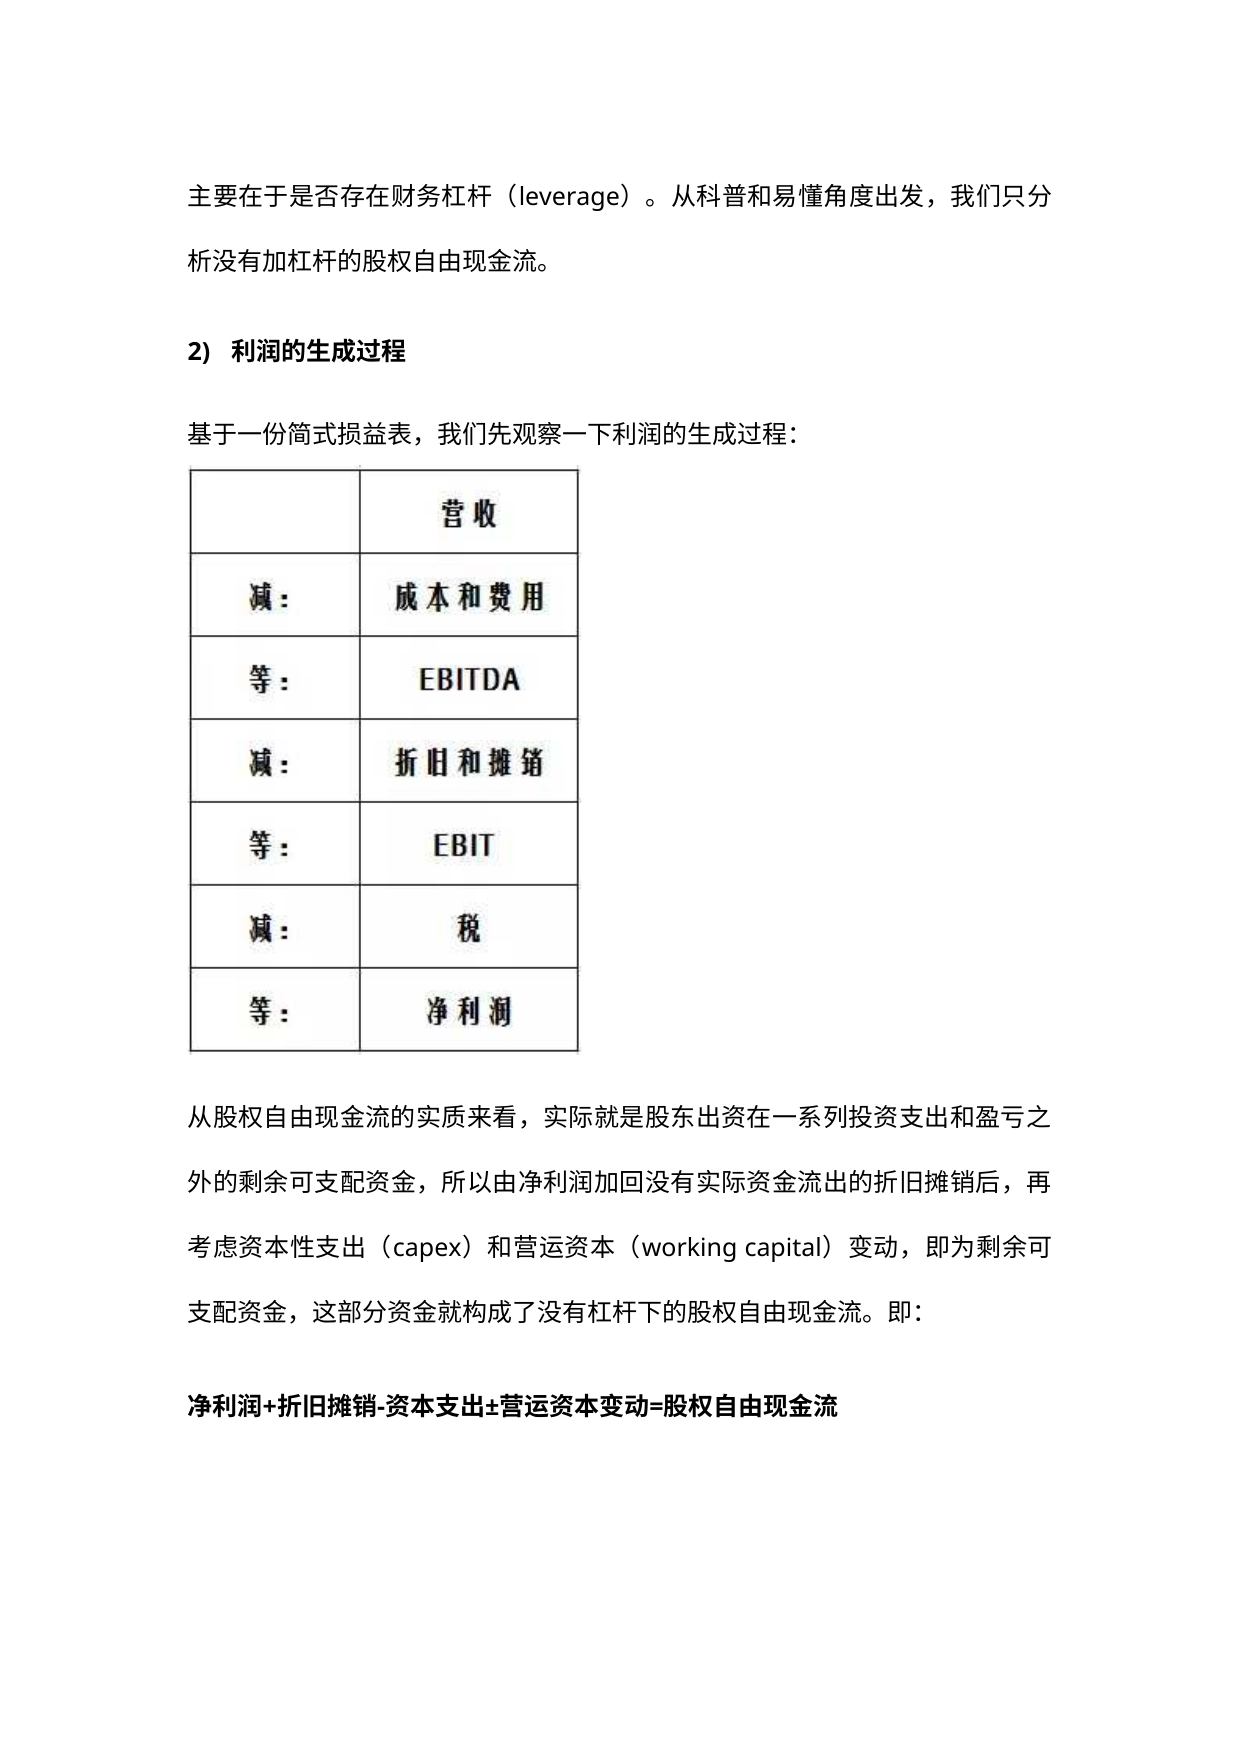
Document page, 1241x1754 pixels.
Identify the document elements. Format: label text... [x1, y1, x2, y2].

text 基于一份简式损益表，我们先观察一下利润的生成过程： [187, 401, 1053, 466]
subtitle 利润的生成过程 [187, 317, 1053, 382]
text 从股权自由现金流的实质来看，实际就是股东出资在一系列投资支出和盈亏之外的剩余可支配资金，所以由净利润加回没有实际资金流出的折旧摊销后，再考虑资本性支出（capex）和营运资本（working capital）变动，即为剩余可支配资金，这部分资金就构成了没有杠杆下的股权自由现金流。即： [187, 1083, 1053, 1343]
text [187, 162, 1053, 292]
text 净利润+折旧摊销-资本支出±营运资本变动=股权自由现金流 [187, 1372, 1053, 1437]
picture [187, 465, 582, 1055]
